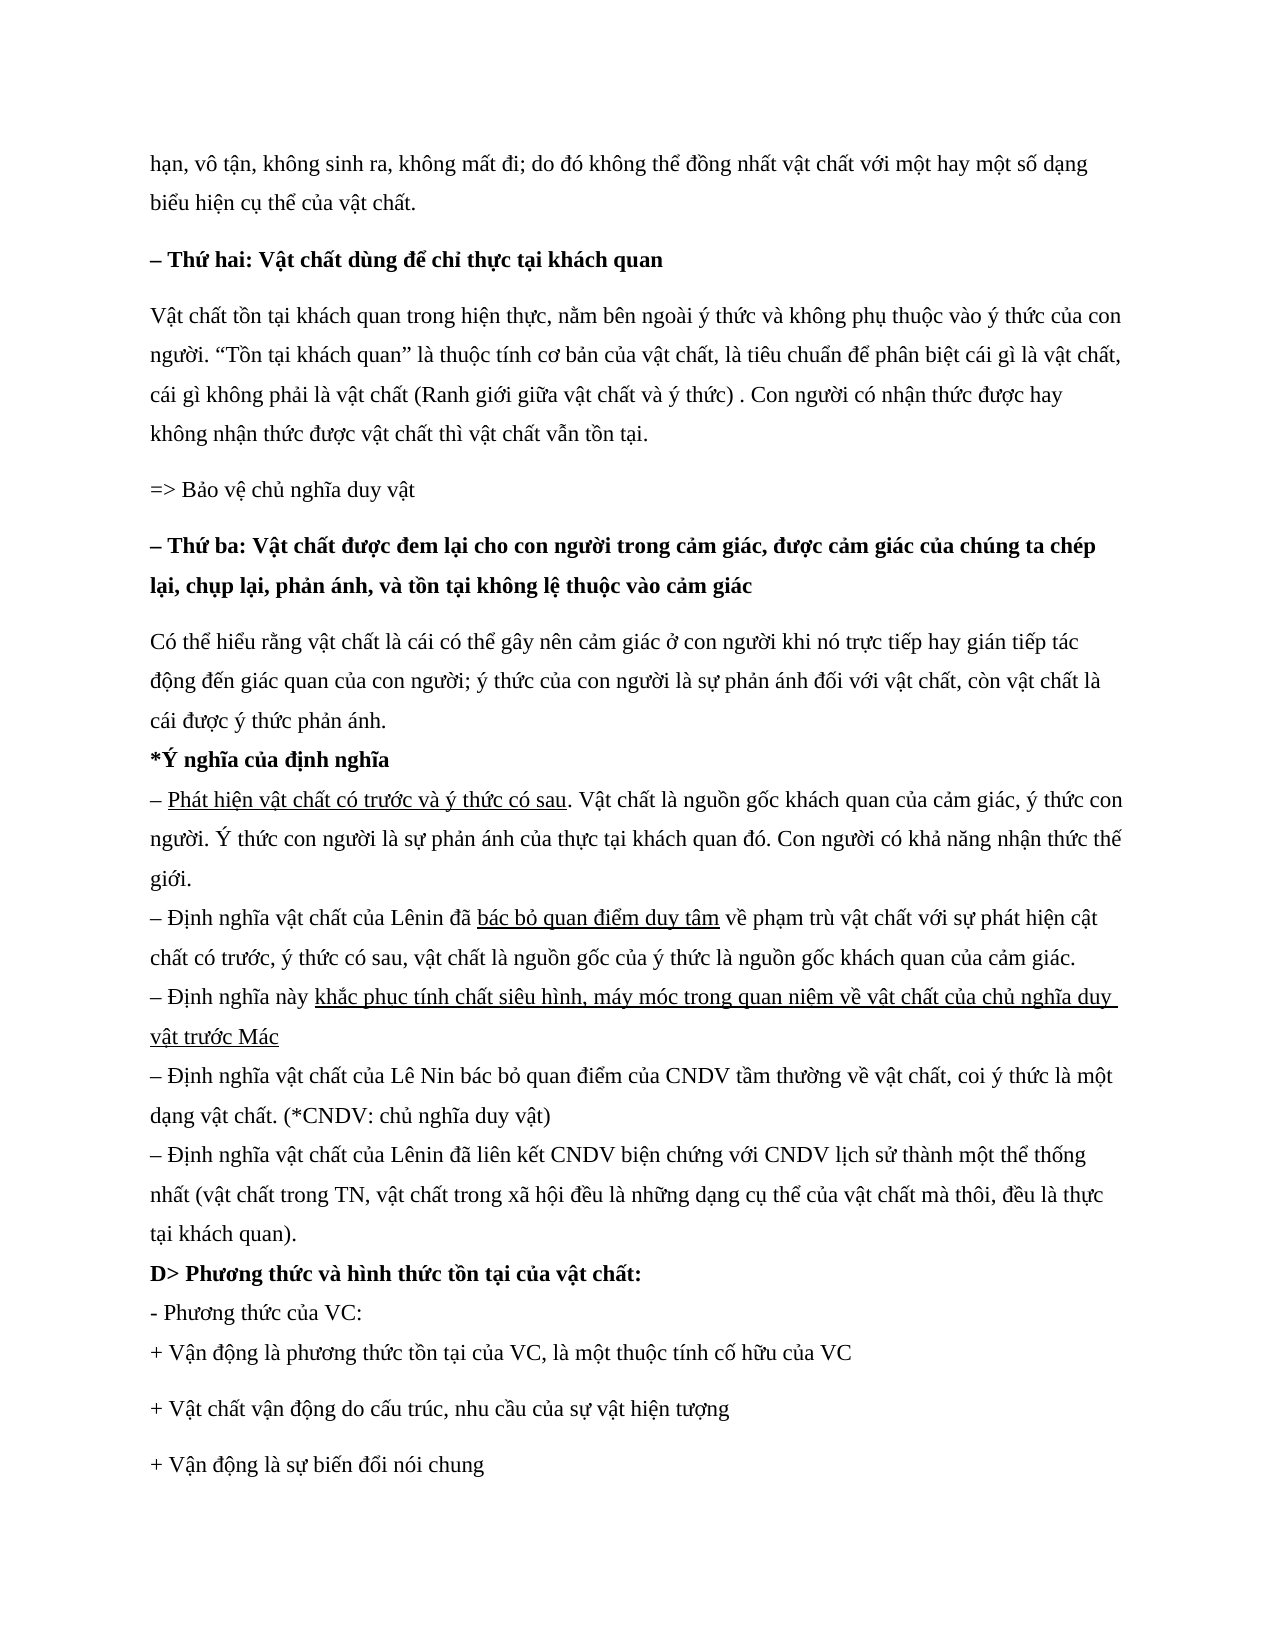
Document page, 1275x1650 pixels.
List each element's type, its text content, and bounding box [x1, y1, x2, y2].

text – Thứ hai: Vật chất dùng để chỉ thực tại khách quan [150, 246, 1125, 272]
text => Bảo vệ chủ nghĩa duy vật [150, 476, 1125, 503]
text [150, 150, 1125, 216]
text Có thể hiểu rằng vật chất là cái có thể gây nên cảm giác ở con người khi nó trực tiếp hay gián tiếp tác động đến giác quan của con người; ý thức của con người là sự phản ánh đối với vật chất, còn vật chất là cái được ý thức phản ánh. *Ý nghĩa của định nghĩa – Phát hiện vật chất có trước và ý thức có sau. Vật chất là nguồn gốc khách quan của cảm giác, ý thức con người. Ý thức con người là sự phản ánh của thực tại khách quan đó. Con người có khả năng nhận thức thế giới. – Định nghĩa vật chất của Lênin đã bác bỏ quan điểm duy tâm về phạm trù vật chất với sự phát hiện cật chất có trước, ý thức có sau, vật chất là nguồn gốc của ý thức là nguồn gốc khách quan của cảm giác. – Định nghĩa này khắc phục tính chất siêu hình, máy móc trong quan niệm về vật chất của chủ nghĩa duy vật trước Mác – Định nghĩa vật chất của Lê Nin bác bỏ quan điểm của CNDV tầm thường về vật chất, coi ý thức là một dạng vật chất. (*CNDV: chủ nghĩa duy vật) – Định nghĩa vật chất của Lênin đã liên kết CNDV biện chứng với CNDV lịch sử thành một thể thống nhất (vật chất trong TN, vật chất trong xã hội đều là những dạng cụ thể của vật chất mà thôi, đều là thực tại khách quan). D> Phương thức và hình thức tồn tại của vật chất: - Phương thức của VC: + Vận động là phương thức tồn tại của VC, là một thuộc tính cố hữu của VC [150, 628, 1125, 1365]
text + Vật chất vận động do cấu trúc, nhu cầu của sự vật hiện tượng [150, 1395, 1125, 1421]
text + Vận động là sự biến đổi nói chung [150, 1451, 1125, 1477]
text Vật chất tồn tại khách quan trong hiện thực, nằm bên ngoài ý thức và không phụ thuộc vào ý thức của con người. “Tồn tại khách quan” là thuộc tính cơ bản của vật chất, là tiêu chuẩn để phân biệt cái gì là vật chất, cái gì không phải là vật chất (Ranh giới giữa vật chất và ý thức) . Con người có nhận thức được hay không nhận thức được vật chất thì vật chất vẫn tồn tại. [150, 302, 1125, 447]
text – Thứ ba: Vật chất được đem lại cho con người trong cảm giác, được cảm giác của chúng ta chép lại, chụp lại, phản ánh, và tồn tại không lệ thuộc vào cảm giác [150, 532, 1125, 598]
